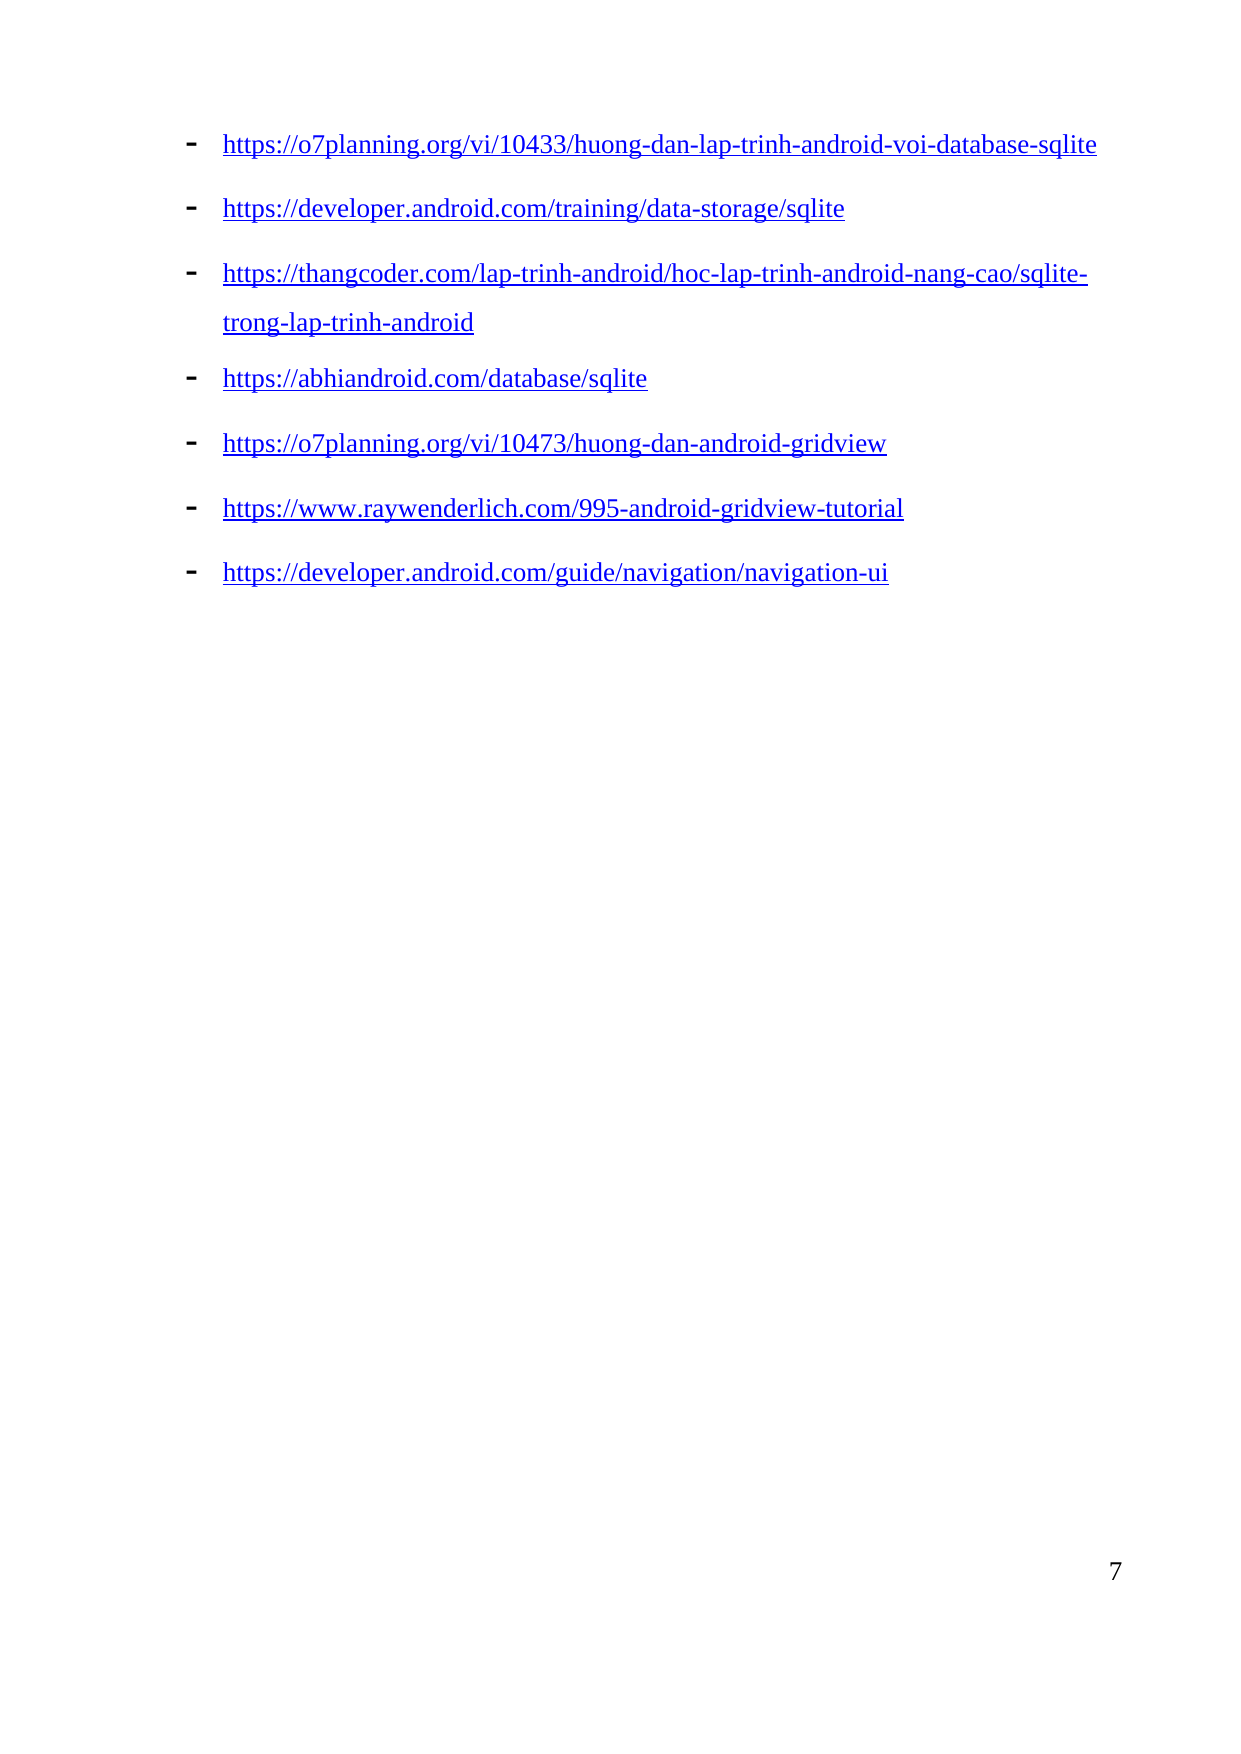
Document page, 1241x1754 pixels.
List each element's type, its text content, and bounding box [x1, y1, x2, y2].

list https://www.raywenderlich.com/995-android-gridview-tutorial [185, 482, 1122, 525]
list https://developer.android.com/training/data-storage/sqlite [185, 183, 1122, 226]
list https://thangcoder.com/lap-trinh-android/hoc-lap-trinh-android-nang-cao/sqlite-trong-lap-trinh-android [185, 247, 1122, 337]
list https://o7planning.org/vi/10433/huong-dan-lap-trinh-android-voi-database-sqlite [185, 118, 1122, 161]
list https://abhiandroid.com/database/sqlite [185, 353, 1122, 396]
list https://o7planning.org/vi/10473/huong-dan-android-gridview [185, 417, 1122, 461]
list https://developer.android.com/guide/navigation/navigation-ui [185, 547, 1122, 590]
